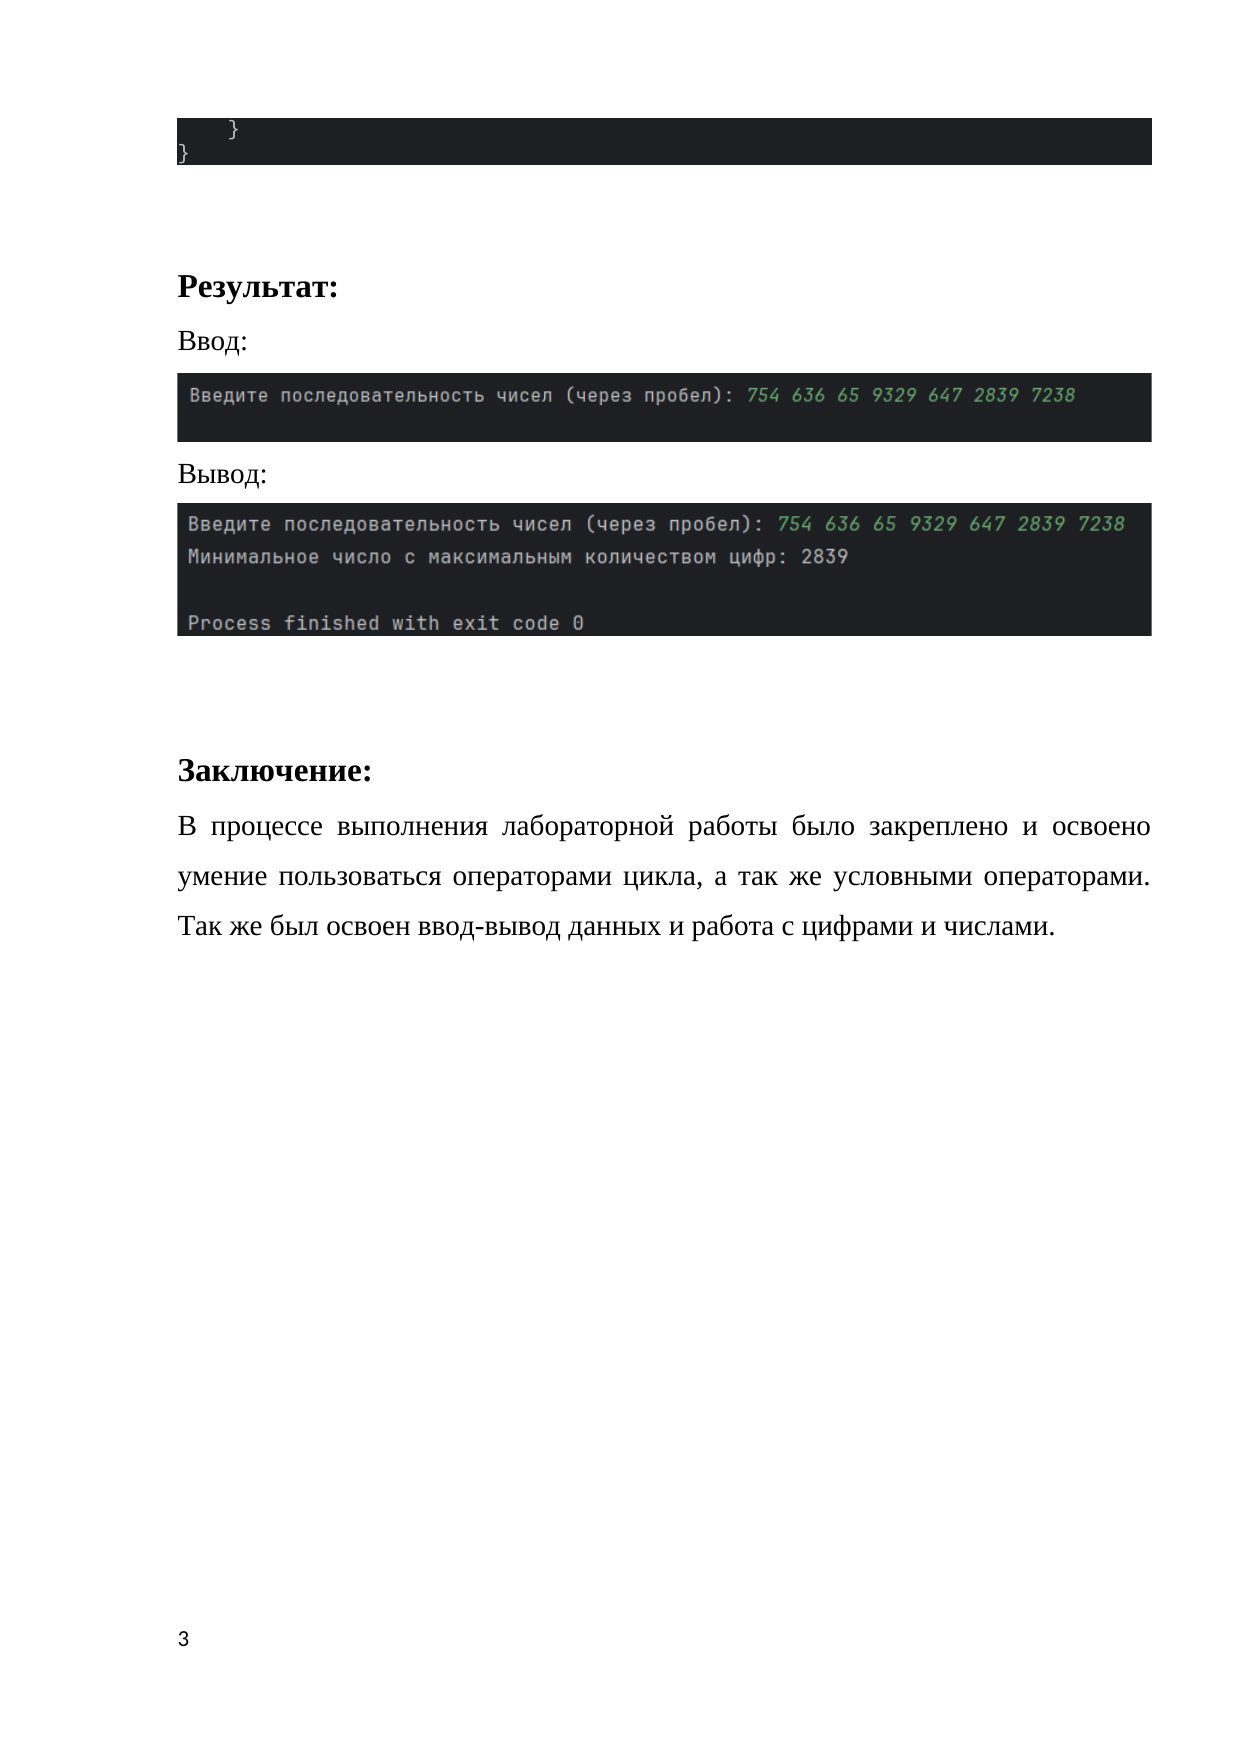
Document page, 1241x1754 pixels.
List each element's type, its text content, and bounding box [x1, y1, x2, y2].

text Заключение: [177, 750, 1152, 788]
text Вывод: [177, 456, 1152, 503]
text В процессе выполнения лабораторной работы было закреплено и освоено умение пользоваться операторами цикла, а так же условными операторами. Так же был освоен ввод-вывод данных и работа с цифрами и числами. [177, 808, 1152, 942]
picture [177, 373, 1152, 442]
text Результат: [177, 266, 1152, 304]
text Ввод: [177, 323, 1152, 357]
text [177, 118, 1152, 165]
picture [177, 503, 1152, 636]
